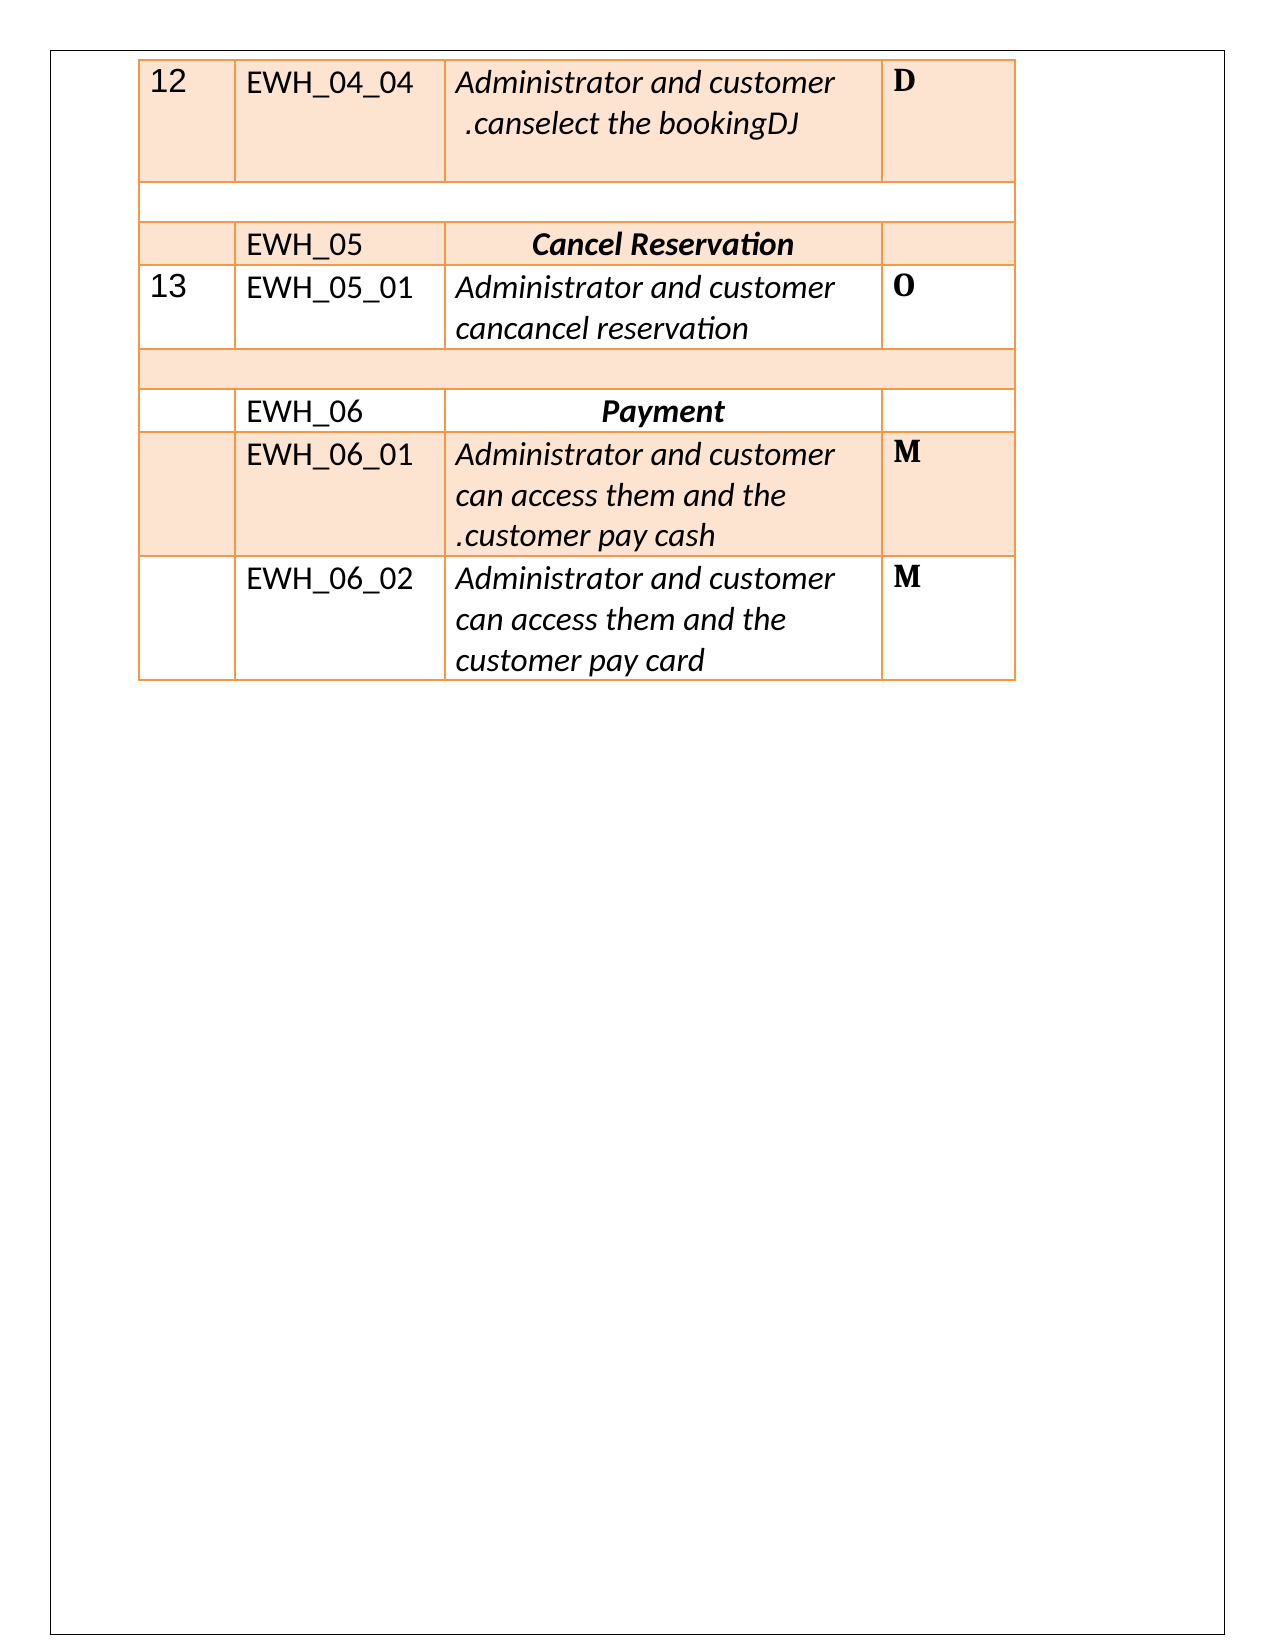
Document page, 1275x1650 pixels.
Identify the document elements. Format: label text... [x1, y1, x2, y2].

table_cell [883, 223, 1014, 264]
table_cell 12 [140, 61, 234, 181]
table_cell O [883, 266, 1014, 347]
table_cell Administrator and customer canselect the bookingDJ. [446, 61, 881, 181]
table_cell [140, 557, 234, 679]
table_cell Administrator and customer cancancel reservation [446, 266, 881, 347]
table_cell EWH_06_01 [236, 433, 444, 555]
table_cell [140, 223, 234, 264]
table_cell 13 [140, 266, 234, 347]
table_cell D [883, 61, 1014, 181]
table_cell EWH_05_01 [236, 266, 444, 347]
table_cell Cancel Reservation [446, 223, 881, 264]
table_cell Administrator and customer can access them and the customer pay card [446, 557, 881, 679]
table_cell Payment [446, 390, 881, 431]
table_cell [140, 433, 234, 555]
table_cell EWH_06_02 [236, 557, 444, 679]
table_cell [883, 390, 1014, 431]
table_cell M [883, 557, 1014, 679]
table_cell Administrator and customer can access them and the customer pay cash. [446, 433, 881, 555]
table_cell M [883, 433, 1014, 555]
table_cell EWH_05 [236, 223, 444, 264]
table_cell [140, 390, 234, 431]
table_cell [140, 350, 1014, 388]
table_cell [140, 183, 1014, 221]
table_cell EWH_06 [236, 390, 444, 431]
table_cell EWH_04_04 [236, 61, 444, 181]
